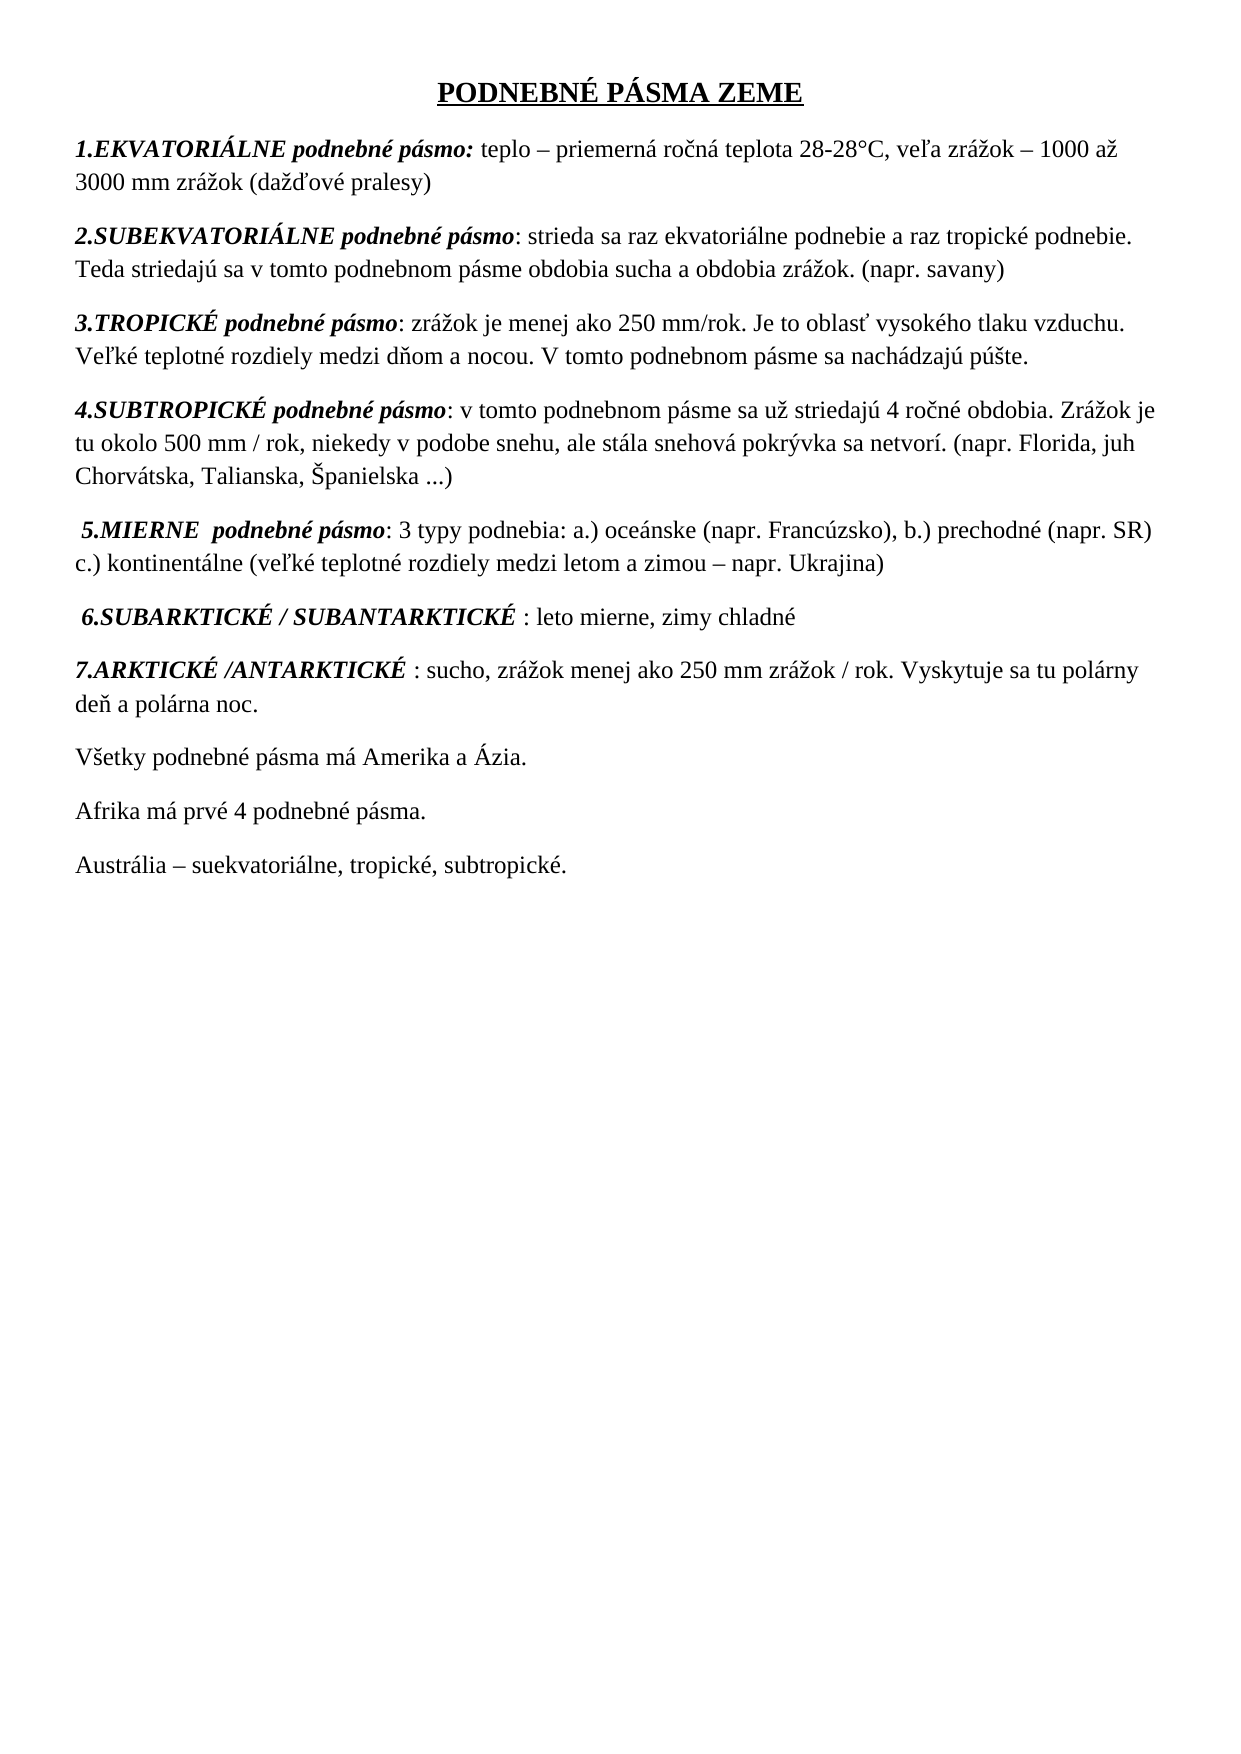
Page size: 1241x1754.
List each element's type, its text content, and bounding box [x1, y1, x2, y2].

text 3.TROPICKÉ podnebné pásmo: zrážok je menej ako 250 mm/rok. Je to oblasť vysokého tlaku vzduchu. Veľké teplotné rozdiely medzi dňom a nocou. V tomto podnebnom pásme sa nachádzajú púšte. [75, 308, 1165, 370]
text Afrika má prvé 4 podnebné pásma. [75, 796, 1165, 825]
text Všetky podnebné pásma má Amerika a Ázia. [75, 742, 1165, 771]
text PODNEBNÉ PÁSMA ZEME [75, 75, 1165, 108]
text 2.SUBEKVATORIÁLNE podnebné pásmo: strieda sa raz ekvatoriálne podnebie a raz tropické podnebie. Teda striedajú sa v tomto podnebnom pásme obdobia sucha a obdobia zrážok. (napr. savany) [75, 221, 1165, 283]
text Austrália – suekvatoriálne, tropické, subtropické. [75, 850, 1165, 879]
text 6.SUBARKTICKÉ / SUBANTARKTICKÉ : leto mierne, zimy chladné [75, 602, 1165, 631]
text 4.SUBTROPICKÉ podnebné pásmo: v tomto podnebnom pásme sa už striedajú 4 ročné obdobia. Zrážok je tu okolo 500 mm / rok, niekedy v podobe snehu, ale stála snehová pokrývka sa netvorí. (napr. Florida, juh Chorvátska, Talianska, Španielska ...) [75, 395, 1165, 490]
text 7.ARKTICKÉ /ANTARKTICKÉ : sucho, zrážok menej ako 250 mm zrážok / rok. Vyskytuje sa tu polárny deň a polárna noc. [75, 656, 1165, 717]
text 5.MIERNE podnebné pásmo: 3 typy podnebia: a.) oceánske (napr. Francúzsko), b.) prechodné (napr. SR) c.) kontinentálne (veľké teplotné rozdiely medzi letom a zimou – napr. Ukrajina) [75, 515, 1165, 577]
text 1.EKVATORIÁLNE podnebné pásmo: teplo – priemerná ročná teplota 28-28°C, veľa zrážok – 1000 až 3000 mm zrážok (dažďové pralesy) [75, 134, 1165, 196]
